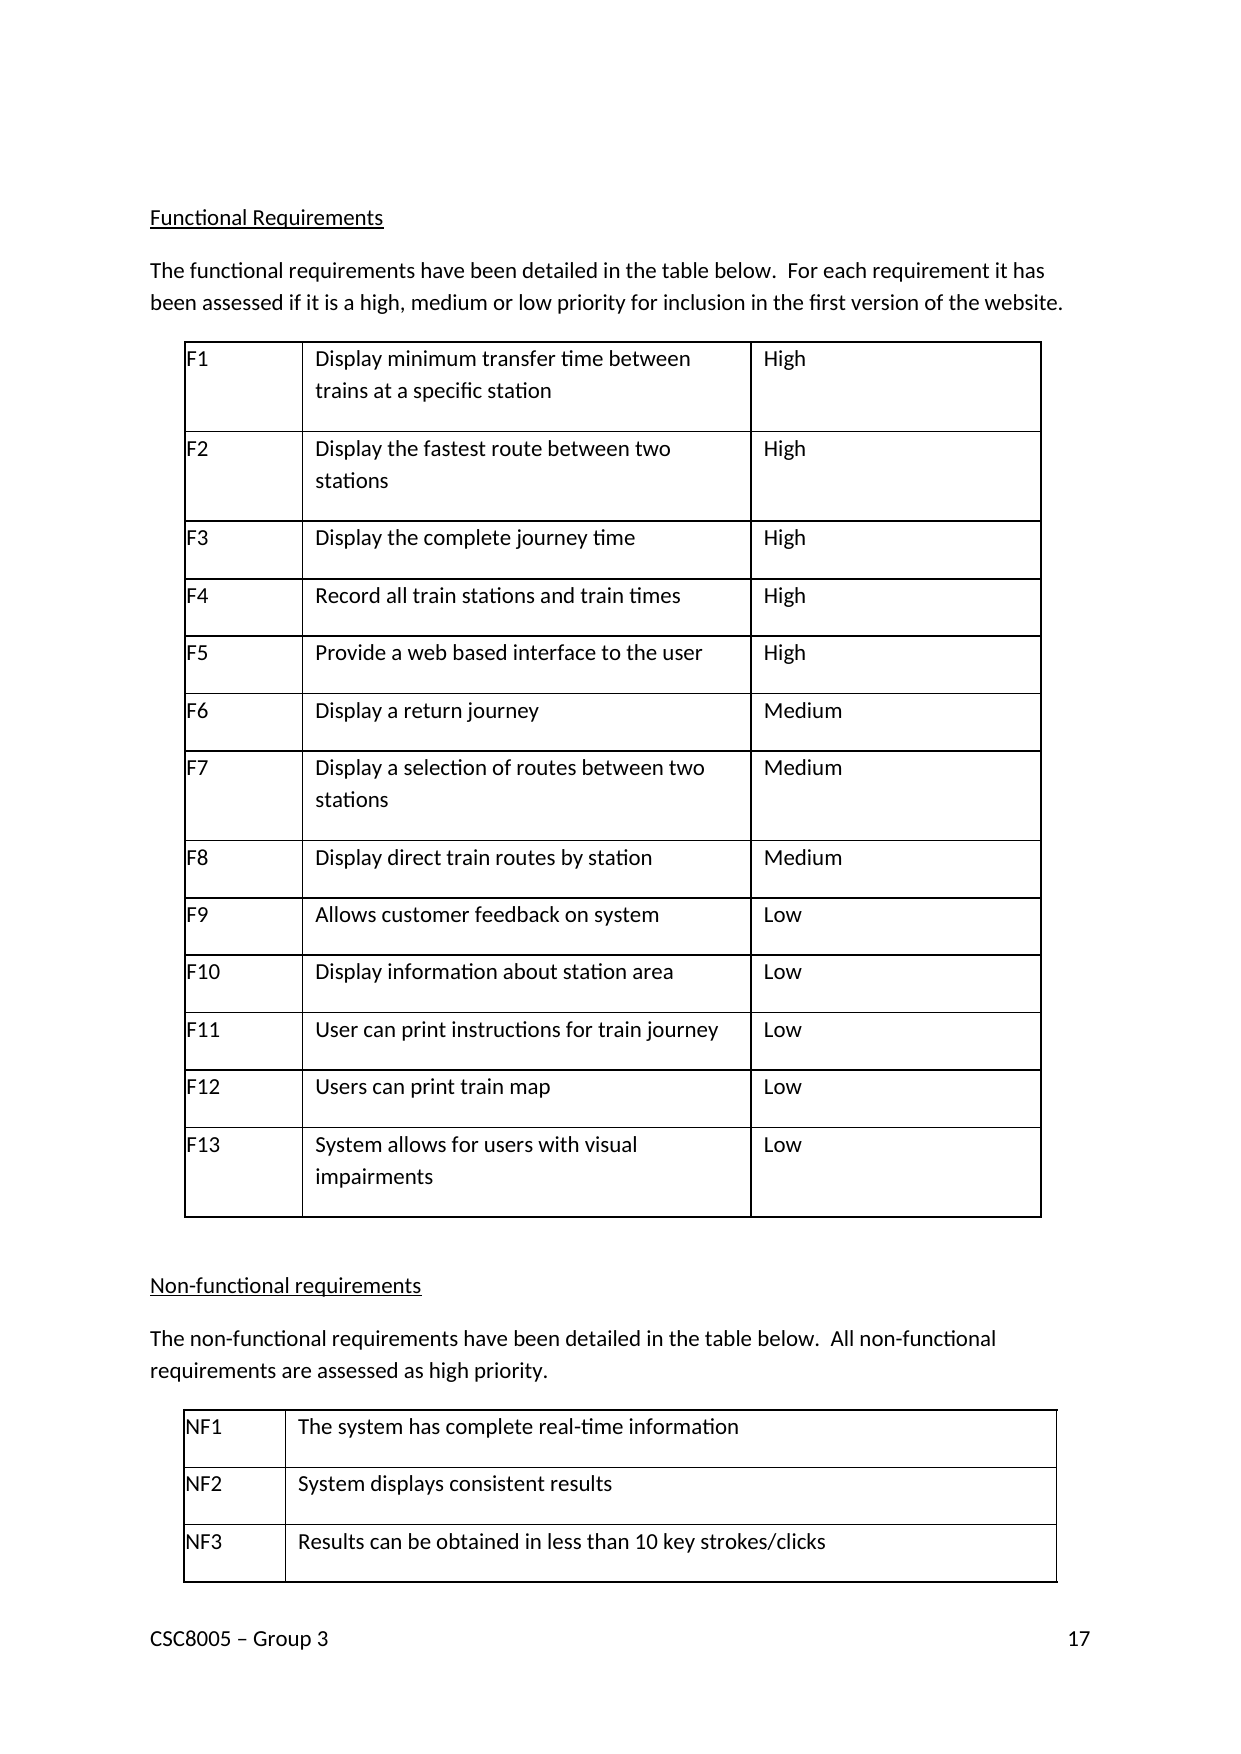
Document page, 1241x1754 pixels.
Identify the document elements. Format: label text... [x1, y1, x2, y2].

table_cell Low [752, 1071, 1040, 1127]
table_cell Allows customer feedback on system [303, 899, 750, 954]
table_cell F3 [186, 522, 302, 578]
table_cell F6 [186, 694, 302, 750]
table_cell F10 [186, 956, 302, 1012]
table_header F1 [186, 343, 302, 431]
text Non-functional requirements [150, 1271, 1090, 1299]
table_header High [752, 343, 1040, 431]
table_cell Low [752, 899, 1040, 954]
table_cell Display the complete journey time [303, 522, 750, 578]
table_cell F8 [186, 841, 302, 897]
table_cell NF3 [185, 1525, 285, 1581]
table_cell Low [752, 1128, 1040, 1216]
text Functional Requirements [150, 203, 1090, 231]
table_header Display minimum transfer time between trains at a specific station [303, 343, 750, 431]
table_cell Low [752, 1013, 1040, 1069]
table_cell User can print instructions for train journey [303, 1013, 750, 1069]
table_cell Medium [752, 694, 1040, 750]
table_cell F11 [186, 1013, 302, 1069]
table_header The system has complete real-time information [286, 1411, 1056, 1466]
table_cell NF2 [185, 1468, 285, 1524]
table_cell High [752, 580, 1040, 635]
table_cell F9 [186, 899, 302, 954]
table_cell High [752, 432, 1040, 520]
table_cell System displays consistent results [286, 1468, 1056, 1524]
table_cell Display direct train routes by station [303, 841, 750, 897]
table_cell Display a return journey [303, 694, 750, 750]
table_cell Medium [752, 752, 1040, 839]
table_cell System allows for users with visual impairments [303, 1128, 750, 1216]
table_cell Users can print train map [303, 1071, 750, 1127]
table_cell F4 [186, 580, 302, 635]
table_cell Display information about station area [303, 956, 750, 1012]
table_cell Record all train stations and train times [303, 580, 750, 635]
table_cell F7 [186, 752, 302, 839]
table_cell Provide a web based interface to the user [303, 637, 750, 693]
table_cell F5 [186, 637, 302, 693]
table_cell F12 [186, 1071, 302, 1127]
table_cell Results can be obtained in less than 10 key strokes/clicks [286, 1525, 1056, 1581]
table_cell F2 [186, 432, 302, 520]
text The non-functional requirements have been detailed in the table below. All non-functional requirements are assessed as high priority. [150, 1324, 1090, 1384]
text The functional requirements have been detailed in the table below. For each requirement it has been assessed if it is a high, medium or low priority for inclusion in the first version of the website. [150, 256, 1090, 316]
table_cell Display the fastest route between two stations [303, 432, 750, 520]
table_cell High [752, 522, 1040, 578]
table_cell Display a selection of routes between two stations [303, 752, 750, 839]
table_cell High [752, 637, 1040, 693]
table_header NF1 [185, 1411, 285, 1466]
table_cell Medium [752, 841, 1040, 897]
table_cell Low [752, 956, 1040, 1012]
table_cell F13 [186, 1128, 302, 1216]
